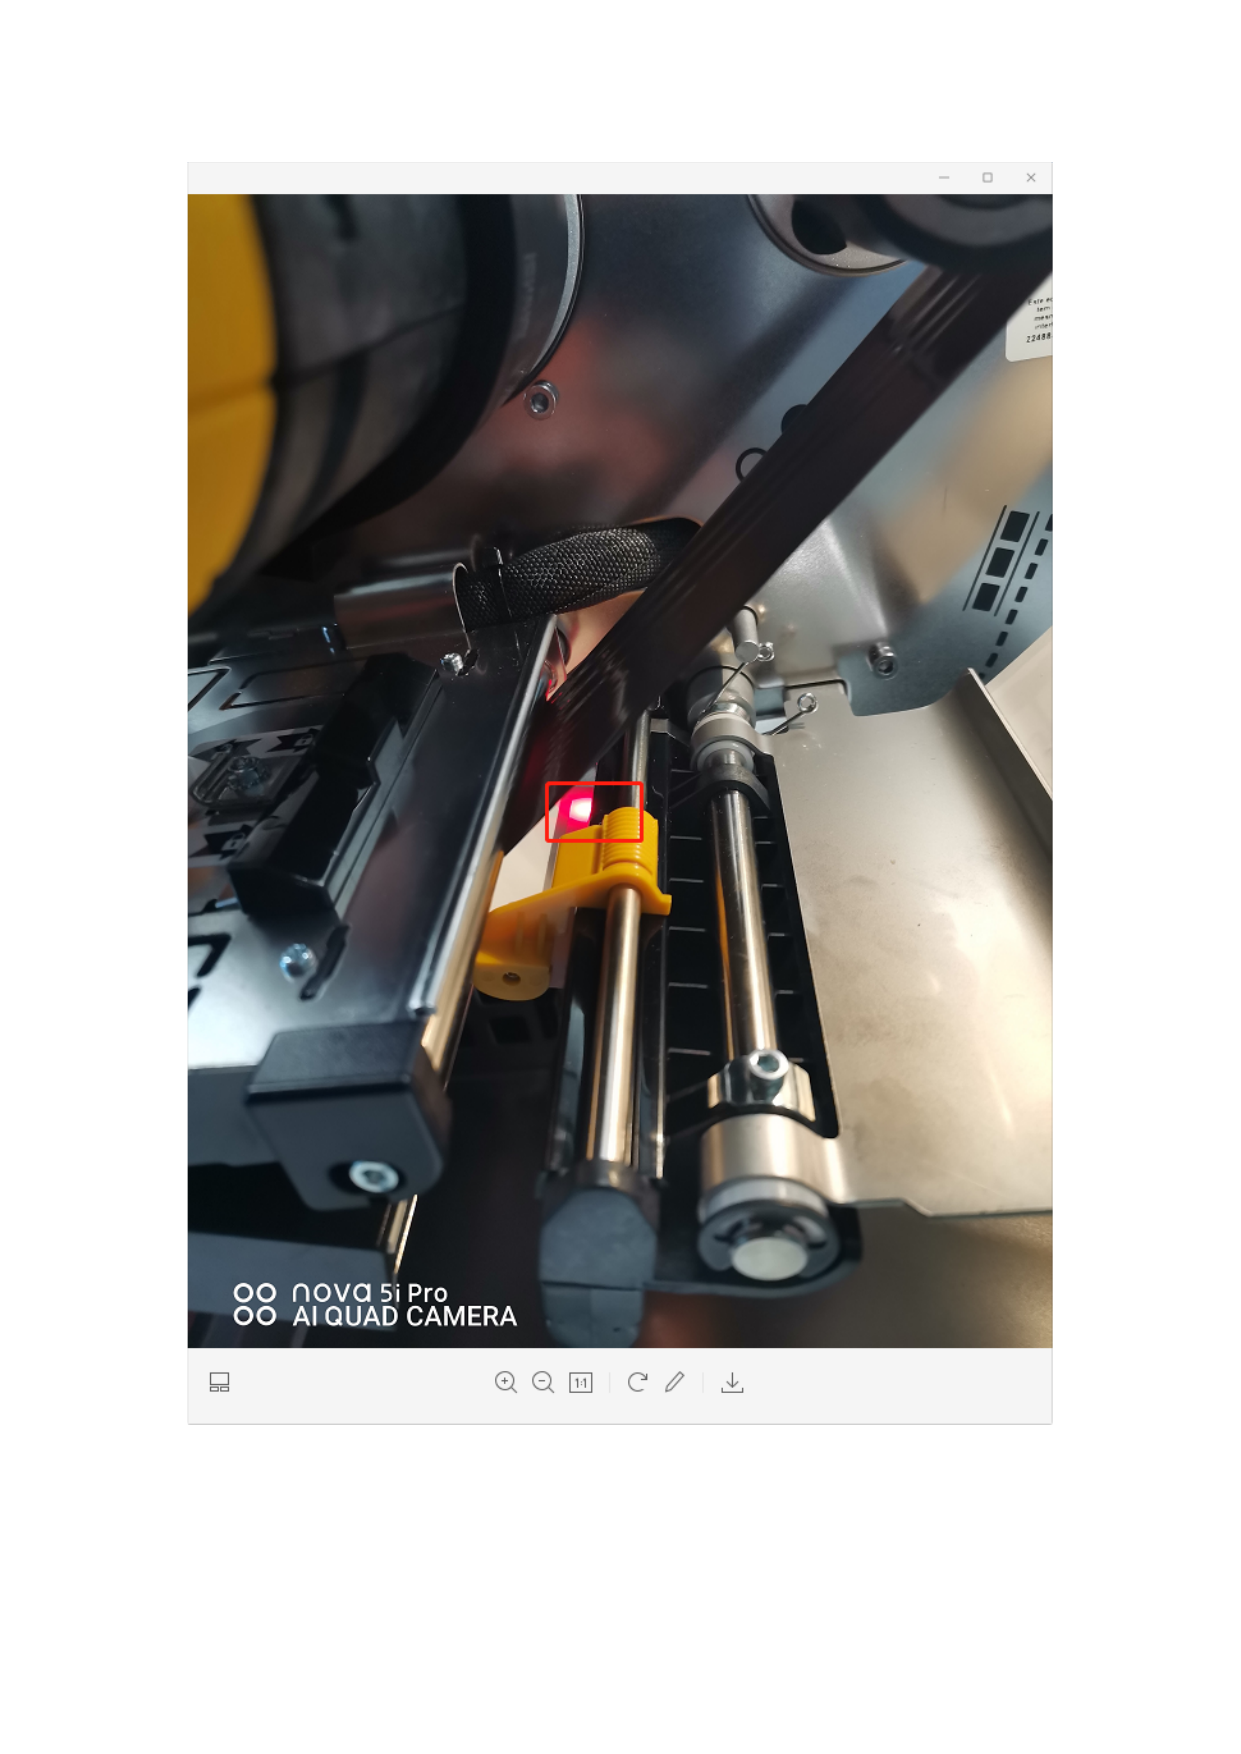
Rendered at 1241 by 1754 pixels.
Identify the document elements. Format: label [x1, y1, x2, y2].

picture [187, 162, 1053, 1425]
